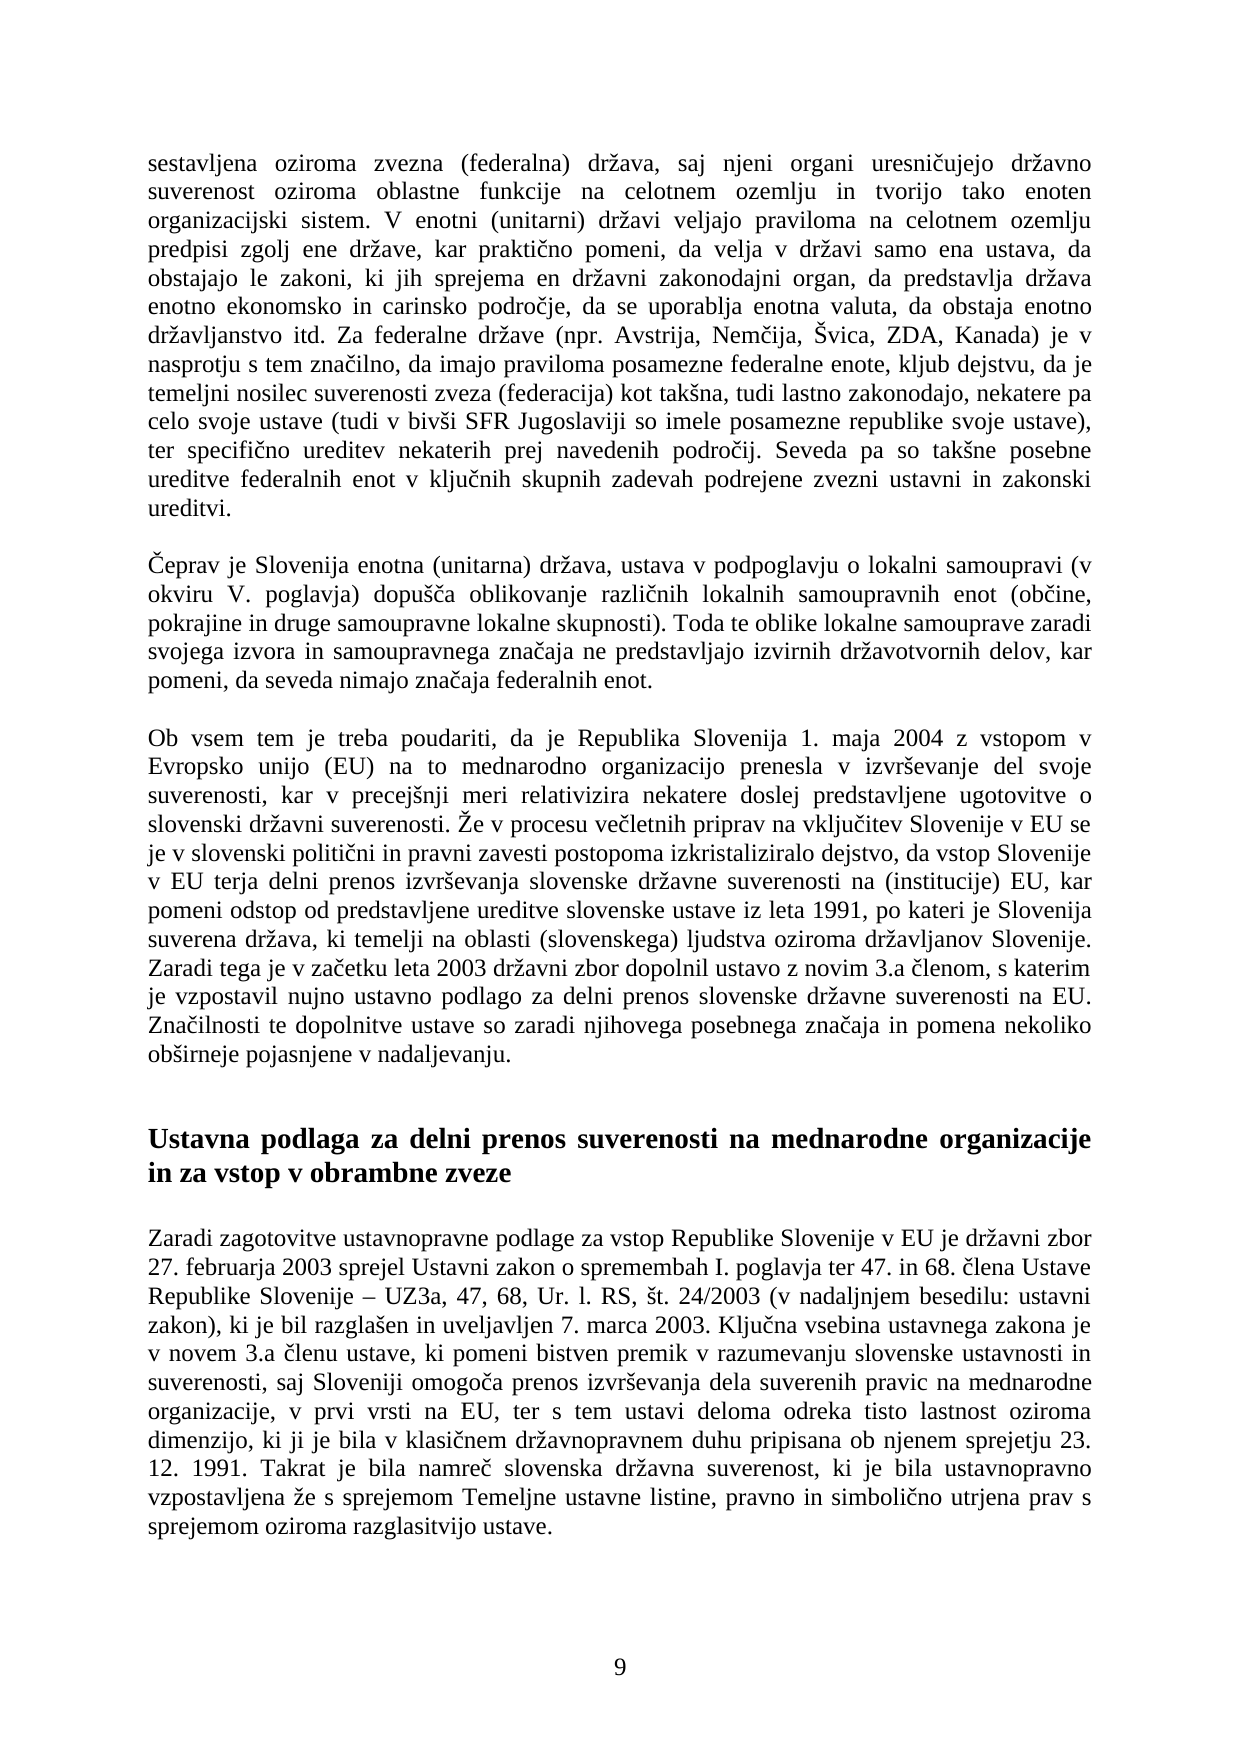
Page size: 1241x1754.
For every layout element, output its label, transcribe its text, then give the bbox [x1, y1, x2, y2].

text Zaradi zagotovitve ustavnopravne podlage za vstop Republike Slovenije v EU je državni zbor 27. februarja 2003 sprejel Ustavni zakon o spremembah I. poglavja ter 47. in 68. člena Ustave Republike Slovenije – UZ3a, 47, 68, Ur. l. RS, št. 24/2003 (v nadaljnjem besedilu: ustavni zakon), ki je bil razglašen in uveljavljen 7. marca 2003. Ključna vsebina ustavnega zakona je v novem 3.a členu ustave, ki pomeni bistven premik v razumevanju slovenske ustavnosti in suverenosti, saj Sloveniji omogoča prenos izvrševanja dela suverenih pravic na mednarodne organizacije, v prvi vrsti na EU, ter s tem ustavi deloma odreka tisto lastnost oziroma dimenzijo, ki ji je bila v klasičnem državnopravnem duhu pripisana ob njenem sprejetju 23. 12. 1991. Takrat je bila namreč slovenska državna suverenost, ki je bila ustavnopravno vzpostavljena že s sprejemom Temeljne ustavne listine, pravno in simbolično utrjena prav s sprejemom oziroma razglasitvijo ustave. [148, 1223, 1093, 1540]
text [148, 148, 1093, 521]
text Ob vsem tem je treba poudariti, da je Republika Slovenija 1. maja 2004 z vstopom v Evropsko unijo (EU) na to mednarodno organizacijo prenesla v izvrševanje del svoje suverenosti, kar v precejšnji meri relativizira nekatere doslej predstavljene ugotovitve o slovenski državni suverenosti. Že v procesu večletnih priprav na vključitev Slovenije v EU se je v slovenski politični in pravni zavesti postopoma izkristaliziralo dejstvo, da vstop Slovenije v EU terja delni prenos izvrševanja slovenske državne suverenosti na (institucije) EU, kar pomeni odstop od predstavljene ureditve slovenske ustave iz leta 1991, po kateri je Slovenija suverena država, ki temelji na oblasti (slovenskega) ljudstva oziroma državljanov Slovenije. Zaradi tega je v začetku leta 2003 državni zbor dopolnil ustavo z novim 3.a členom, s katerim je vzpostavil nujno ustavno podlago za delni prenos slovenske državne suverenosti na EU. Značilnosti te dopolnitve ustave so zaradi njihovega posebnega značaja in pomena nekoliko obširneje pojasnjene v nadaljevanju. [148, 723, 1093, 1068]
subtitle Ustavna podlaga za delni prenos suverenosti na mednarodne organizacije in za vstop v obrambne zveze [148, 1121, 1093, 1188]
text Čeprav je Slovenija enotna (unitarna) država, ustava v podpoglavju o lokalni samoupravi (v okviru V. poglavja) dopušča oblikovanje različnih lokalnih samoupravnih enot (občine, pokrajine in druge samoupravne lokalne skupnosti). Toda te oblike lokalne samouprave zaradi svojega izvora in samoupravnega značaja ne predstavljajo izvirnih državotvornih delov, kar pomeni, da seveda nimajo značaja federalnih enot. [148, 550, 1093, 694]
